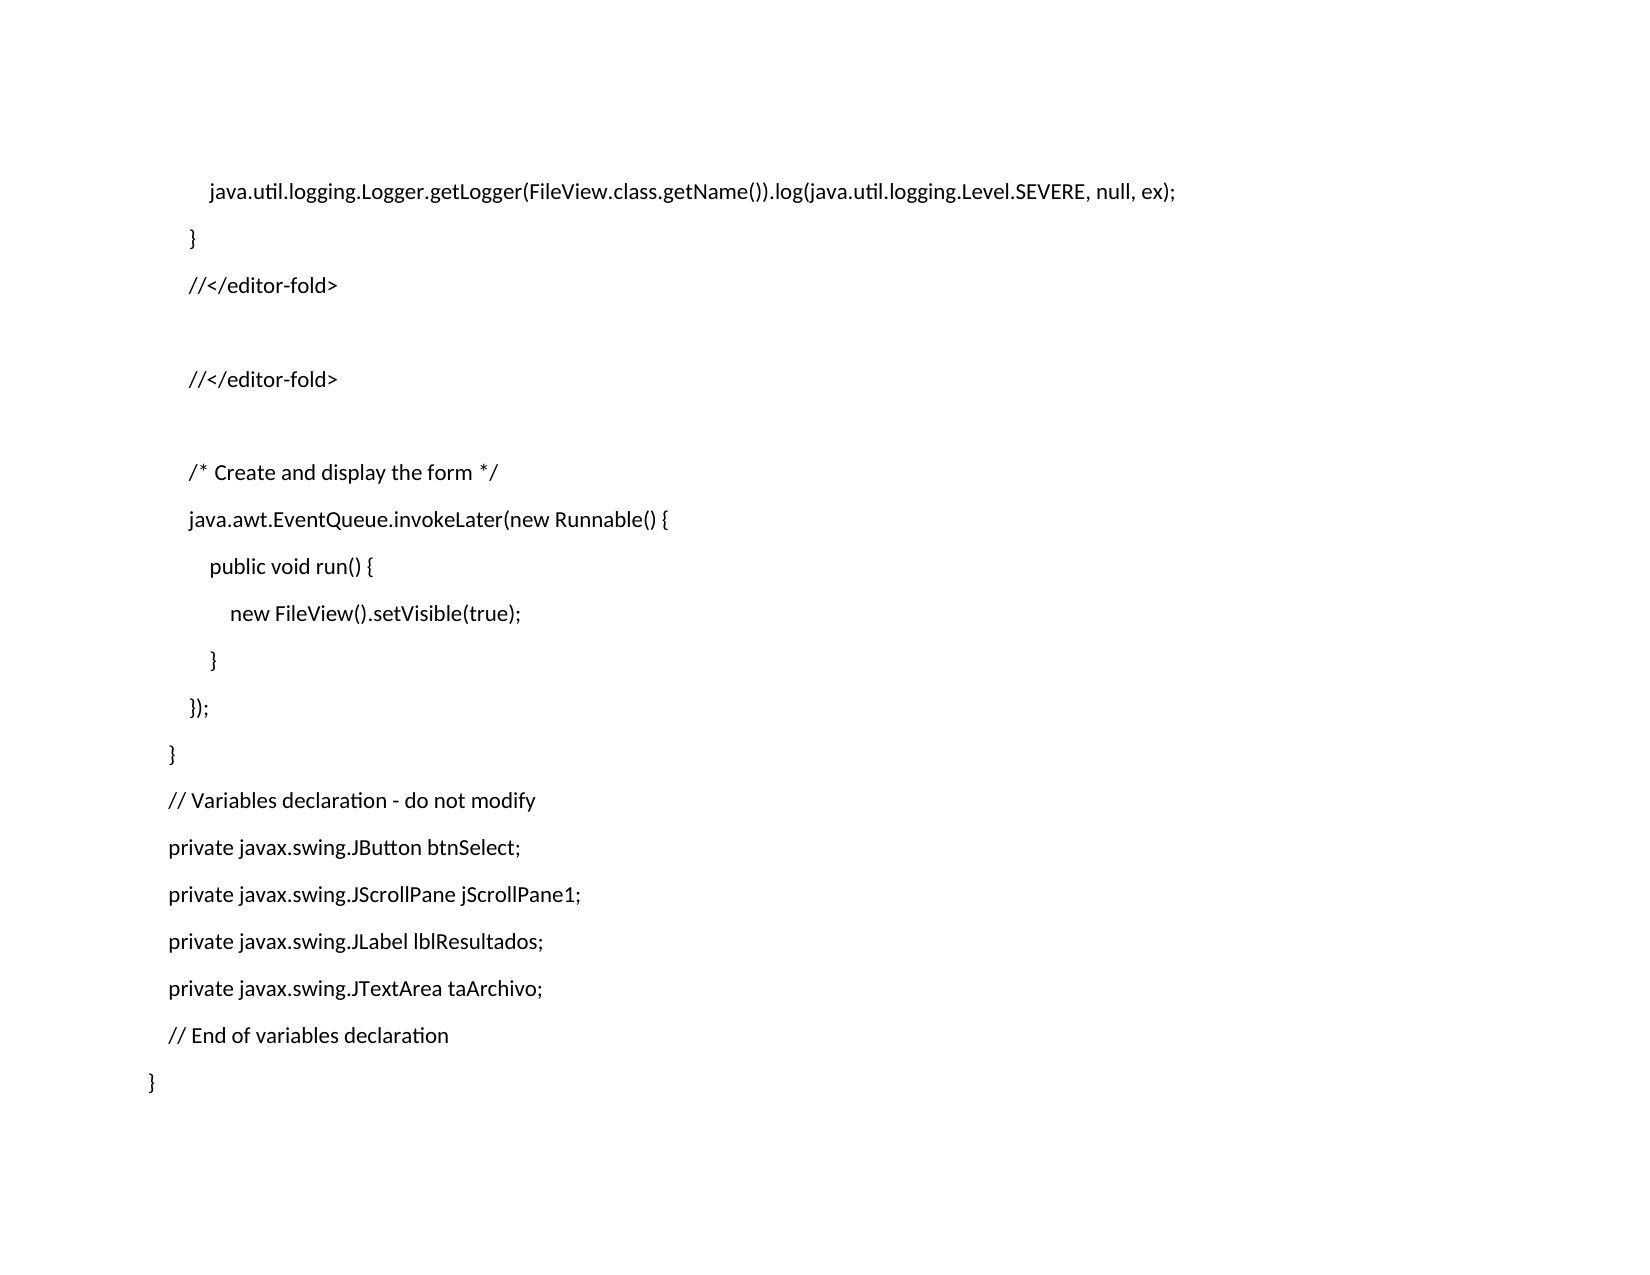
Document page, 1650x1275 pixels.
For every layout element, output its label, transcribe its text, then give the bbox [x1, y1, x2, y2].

text } [148, 646, 1502, 674]
text private javax.swing.JScrollPane jScrollPane1; [148, 880, 1502, 908]
text } [148, 740, 1502, 768]
text } [148, 1068, 1502, 1096]
text java.util.logging.Logger.getLogger(FileView.class.getName()).log(java.util.logging.Level.SEVERE, null, ex); [148, 177, 1502, 205]
text // End of variables declaration [148, 1021, 1502, 1049]
text private javax.swing.JButton btnSelect; [148, 833, 1502, 861]
text //</editor-fold> [148, 365, 1502, 393]
text } [148, 224, 1502, 252]
text // Variables declaration - do not modify [148, 787, 1502, 814]
text /* Create and display the form */ [148, 458, 1502, 486]
text public void run() { [148, 552, 1502, 580]
text java.awt.EventQueue.invokeLater(new Runnable() { [148, 505, 1502, 533]
text private javax.swing.JLabel lblResultados; [148, 927, 1502, 955]
text private javax.swing.JTextArea taArchivo; [148, 974, 1502, 1002]
text //</editor-fold> [148, 271, 1502, 299]
text }); [148, 693, 1502, 721]
text new FileView().setVisible(true); [148, 599, 1502, 627]
